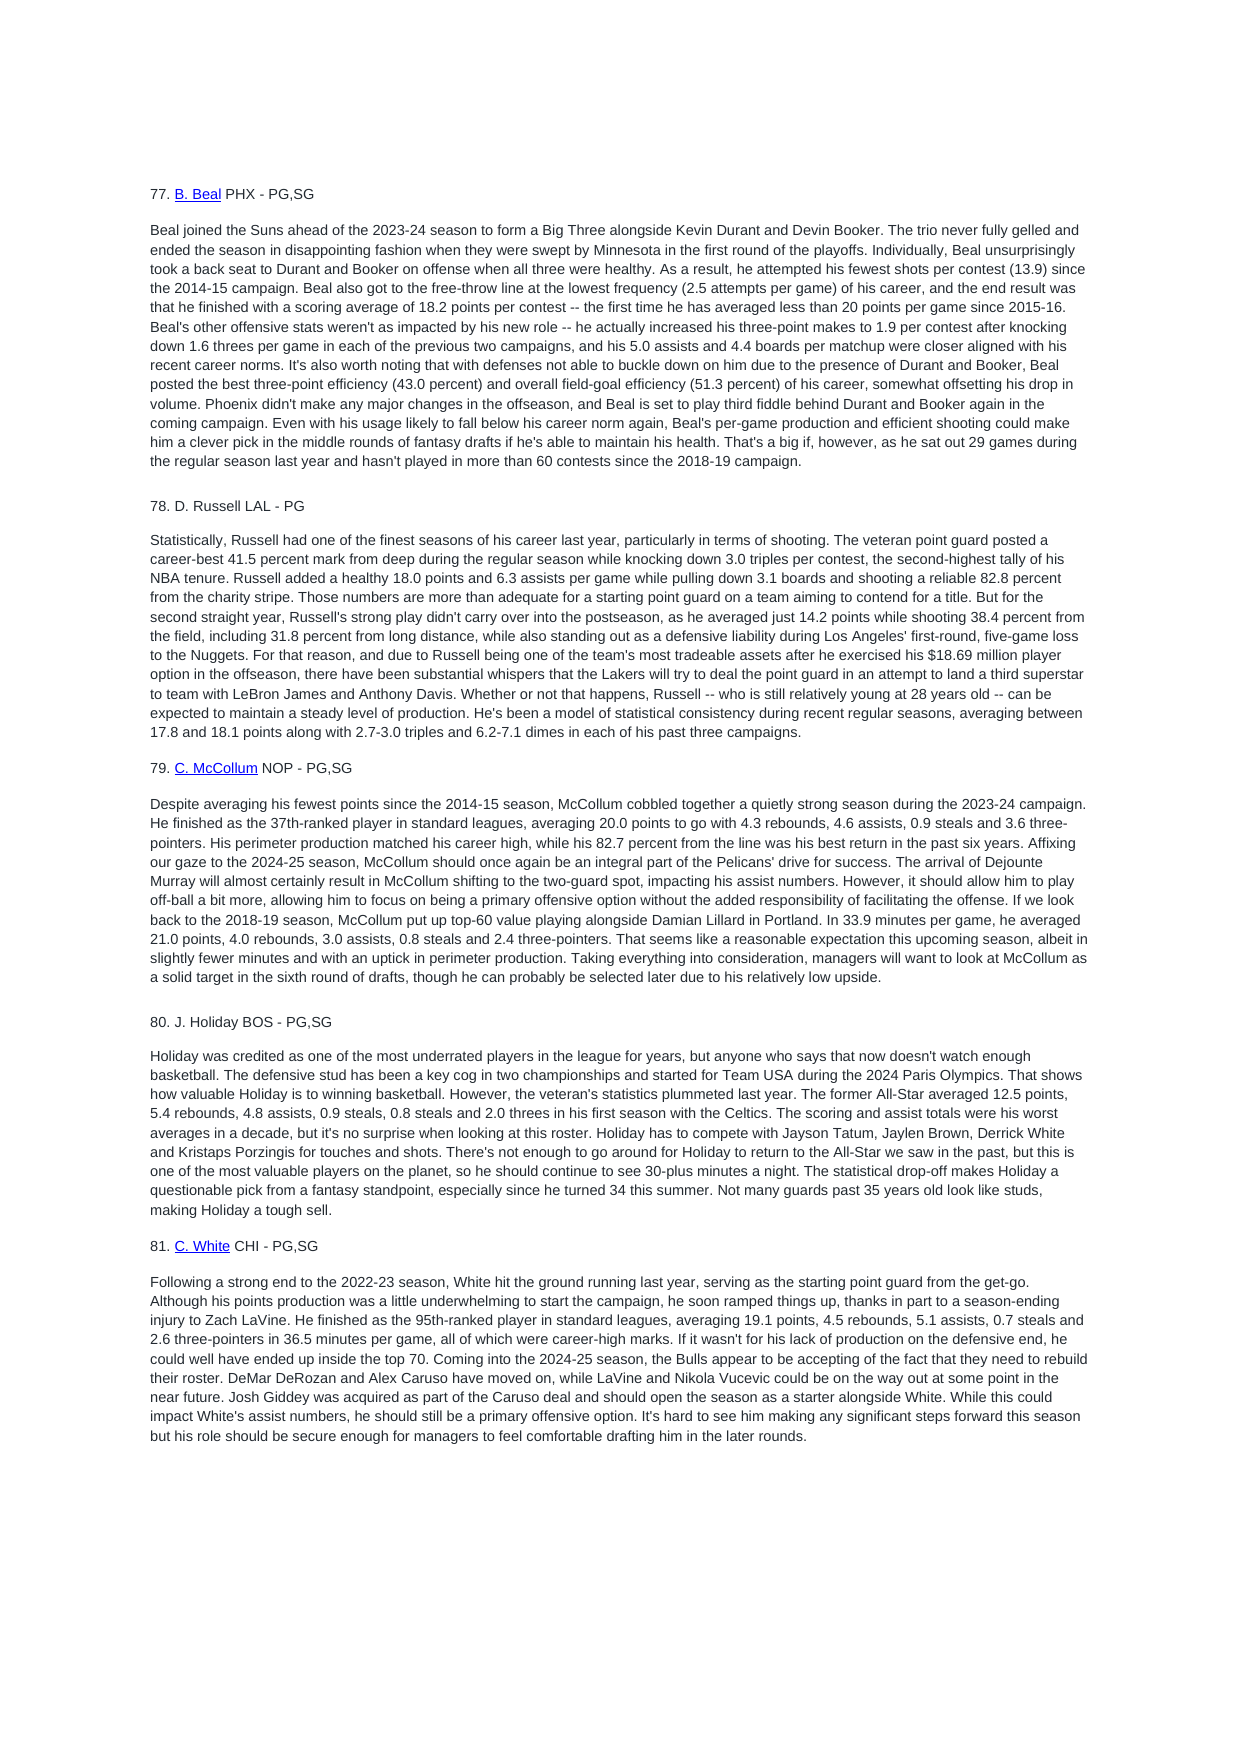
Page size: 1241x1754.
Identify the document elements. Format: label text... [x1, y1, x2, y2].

text 77. B. Beal PHX - PG,SG [150, 186, 1090, 203]
text 80. J. Holiday BOS - PG,SG [150, 1005, 1090, 1031]
text 78. D. Russell LAL - PG [150, 489, 1090, 514]
text Beal joined the Suns ahead of the 2023-24 season to form a Big Three alongside Kevin Durant and Devin Booker. The trio never fully gelled and ended the season in disappointing fashion when they were swept by Minnesota in the first round of the playoffs. Individually, Beal unsurprisingly took a back seat to Durant and Booker on offense when all three were healthy. As a result, he attempted his fewest shots per contest (13.9) since the 2014-15 campaign. Beal also got to the free-throw line at the lowest frequency (2.5 attempts per game) of his career, and the end result was that he finished with a scoring average of 18.2 points per contest -- the first time he has averaged less than 20 points per game since 2015-16. Beal's other offensive stats weren't as impacted by his new role -- he actually increased his three-point makes to 1.9 per contest after knocking down 1.6 threes per game in each of the previous two campaigns, and his 5.0 assists and 4.4 boards per matchup were closer aligned with his recent career norms. It's also worth noting that with defenses not able to buckle down on him due to the presence of Durant and Booker, Beal posted the best three-point efficiency (43.0 percent) and overall field-goal efficiency (51.3 percent) of his career, somewhat offsetting his drop in volume. Phoenix didn't make any major changes in the offseason, and Beal is set to play third fiddle behind Durant and Booker again in the coming campaign. Even with his usage likely to fall below his career norm again, Beal's per-game production and efficient shooting could make him a clever pick in the middle rounds of fantasy drafts if he's able to maintain his health. That's a big if, however, as he sat out 29 games during the regular season last year and hasn't played in more than 60 contests since the 2018-19 campaign. [150, 222, 1090, 470]
text 79. C. McCollum NOP - PG,SG [150, 760, 1090, 777]
text Statistically, Russell had one of the finest seasons of his career last year, particularly in terms of shooting. The veteran point guard posted a career-best 41.5 percent mark from deep during the regular season while knocking down 3.0 triples per contest, the second-highest tally of his NBA tenure. Russell added a healthy 18.0 points and 6.3 assists per game while pulling down 3.1 boards and shooting a reliable 82.8 percent from the charity stripe. Those numbers are more than adequate for a starting point guard on a team aiming to contend for a title. But for the second straight year, Russell's strong play didn't carry over into the postseason, as he averaged just 14.2 points while shooting 38.4 percent from the field, including 31.8 percent from long distance, while also standing out as a defensive liability during Los Angeles' first-round, five-game loss to the Nuggets. For that reason, and due to Russell being one of the team's most tradeable assets after he exercised his $18.69 million player option in the offseason, there have been substantial whispers that the Lakers will try to deal the point guard in an attempt to land a third superstar to team with LeBron James and Anthony Davis. Whether or not that happens, Russell -- who is still relatively young at 28 years old -- can be expected to maintain a steady level of production. He's been a model of statistical consistency during recent regular seasons, averaging between 17.8 and 18.1 points along with 2.7-3.0 triples and 6.2-7.1 dimes in each of his past three campaigns. [150, 531, 1090, 741]
text Following a strong end to the 2022-23 season, White hit the ground running last year, serving as the starting point guard from the get-go. Although his points production was a little underwhelming to start the campaign, he soon ramped things up, thanks in part to a season-ending injury to Zach LaVine. He finished as the 95th-ranked player in standard leagues, averaging 19.1 points, 4.5 rebounds, 5.1 assists, 0.7 steals and 2.6 three-pointers in 36.5 minutes per game, all of which were career-high marks. If it wasn't for his lack of production on the defensive end, he could well have ended up inside the top 70. Coming into the 2024-25 season, the Bulls appear to be accepting of the fact that they need to rebuild their roster. DeMar DeRozan and Alex Caruso have moved on, while LaVine and Nikola Vucevic could be on the way out at some point in the near future. Josh Giddey was acquired as part of the Caruso deal and should open the season as a starter alongside White. While this could impact White's assist numbers, he should still be a primary offensive option. It's hard to see him making any significant steps forward this season but his role should be secure enough for managers to feel comfortable drafting him in the later rounds. [150, 1273, 1090, 1444]
text 81. C. White CHI - PG,SG [150, 1237, 1090, 1254]
text Despite averaging his fewest points since the 2014-15 season, McCollum cobbled together a quietly strong season during the 2023-24 campaign. He finished as the 37th-ranked player in standard leagues, averaging 20.0 points to go with 4.3 rebounds, 4.6 assists, 0.9 steals and 3.6 three-pointers. His perimeter production matched his career high, while his 82.7 percent from the line was his best return in the past six years. Affixing our gaze to the 2024-25 season, McCollum should once again be an integral part of the Pelicans' drive for success. The arrival of Dejounte Murray will almost certainly result in McCollum shifting to the two-guard spot, impacting his assist numbers. However, it should allow him to play off-ball a bit more, allowing him to focus on being a primary offensive option without the added responsibility of facilitating the offense. If we look back to the 2018-19 season, McCollum put up top-60 value playing alongside Damian Lillard in Portland. In 33.9 minutes per game, he averaged 21.0 points, 4.0 rebounds, 3.0 assists, 0.8 steals and 2.4 three-pointers. That seems like a reasonable expectation this upcoming season, albeit in slightly fewer minutes and with an uptick in perimeter production. Taking everything into consideration, managers will want to look at McCollum as a solid target in the sixth round of drafts, though he can probably be selected later due to his relatively low upside. [150, 796, 1090, 986]
text Holiday was credited as one of the most underrated players in the league for years, but anyone who says that now doesn't watch enough basketball. The defensive stud has been a key cog in two championships and started for Team USA during the 2024 Paris Olympics. That shows how valuable Holiday is to winning basketball. However, the veteran's statistics plummeted last year. The former All-Star averaged 12.5 points, 5.4 rebounds, 4.8 assists, 0.9 steals, 0.8 steals and 2.0 threes in his first season with the Celtics. The scoring and assist totals were his worst averages in a decade, but it's no surprise when looking at this roster. Holiday has to compete with Jayson Tatum, Jaylen Brown, Derrick White and Kristaps Porzingis for touches and shots. There's not enough to go around for Holiday to return to the All-Star we saw in the past, but this is one of the most valuable players on the planet, so he should continue to see 30-plus minutes a night. The statistical drop-off makes Holiday a questionable pick from a fantasy standpoint, especially since he turned 34 this summer. Not many guards past 35 years old look like studs, making Holiday a tough sell. [150, 1047, 1090, 1218]
